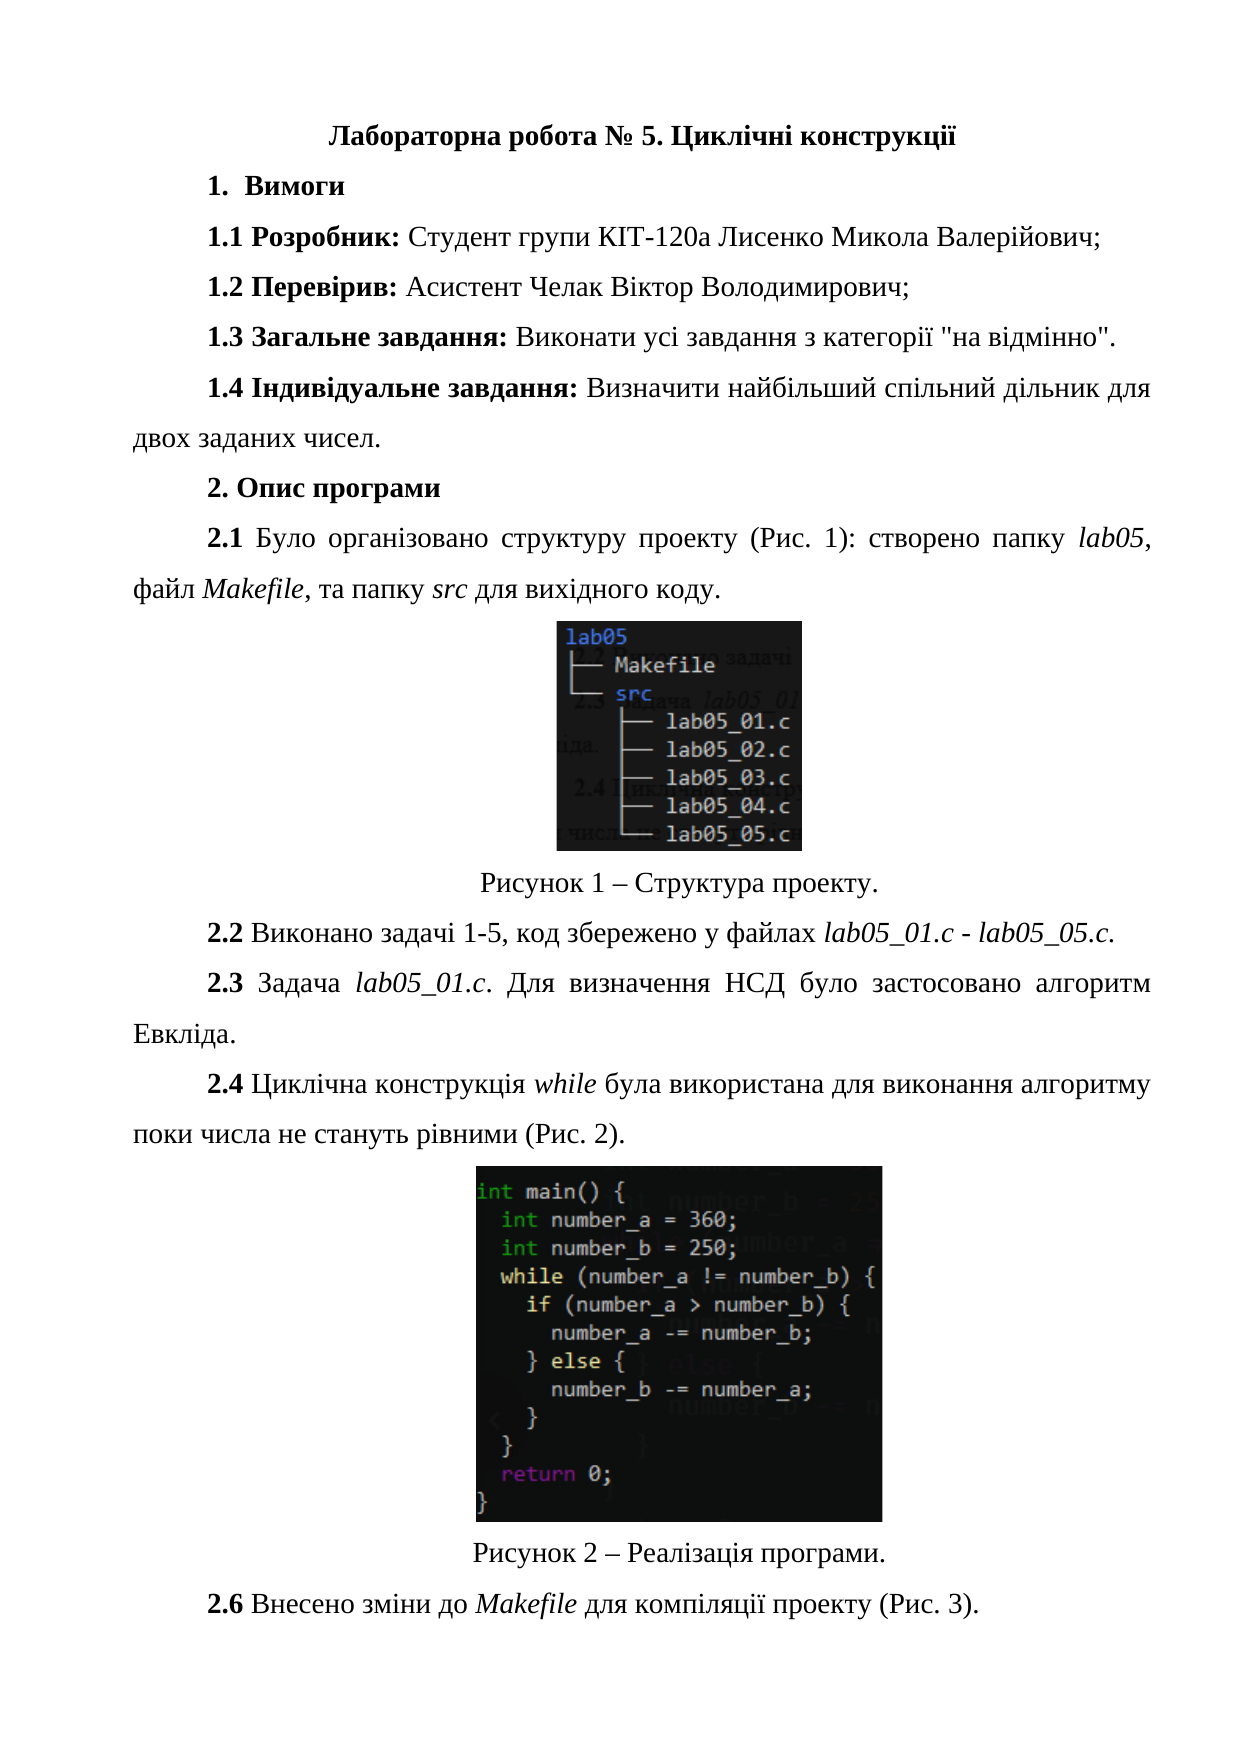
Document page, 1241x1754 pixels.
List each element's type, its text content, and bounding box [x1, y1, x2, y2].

list Вимоги [207, 168, 1152, 202]
list Загальне завдання: Виконати усі завдання з категорії "на відмінно". [133, 319, 1152, 353]
list Перевірив: Асистент Челак Віктор Володимирович; [133, 269, 1152, 303]
picture [476, 1166, 883, 1522]
text 2.2 Виконано задачі 1-5, код збережено у файлах lab05_01.c - lab05_05.c. [133, 915, 1152, 949]
list Розробник: Студент групи КІТ-120а Лисенко Микола Валерійович; [133, 219, 1152, 252]
text 2. Опис програми [133, 470, 1152, 504]
picture [556, 621, 802, 851]
text Рисунок 1 – Структура проекту. [133, 865, 1152, 898]
text 2.4 Циклічна конструкція while була використана для виконання алгоритму поки числа не стануть рівними (Рис. 2). [133, 1066, 1152, 1150]
text 2.1 Було організовано структуру проекту (Рис. 1): створено папку lab05, файл Makefile, та папку src для вихідного коду. [133, 521, 1152, 604]
text 2.3 Задача lab05_01.c. Для визначення НСД було застосовано алгоритм Евкліда. [133, 966, 1152, 1049]
list Індивідуальне завдання: Визначити найбільший спільний дільник для двох заданих чисел. [133, 370, 1152, 453]
text Лабораторна робота № 5. Циклічні конструкції [133, 118, 1152, 152]
text 2.6 Внесено зміни до Makefile для компіляції проекту (Рис. 3). [133, 1586, 1152, 1619]
text Рисунок 2 – Реалізація програми. [133, 1535, 1152, 1569]
